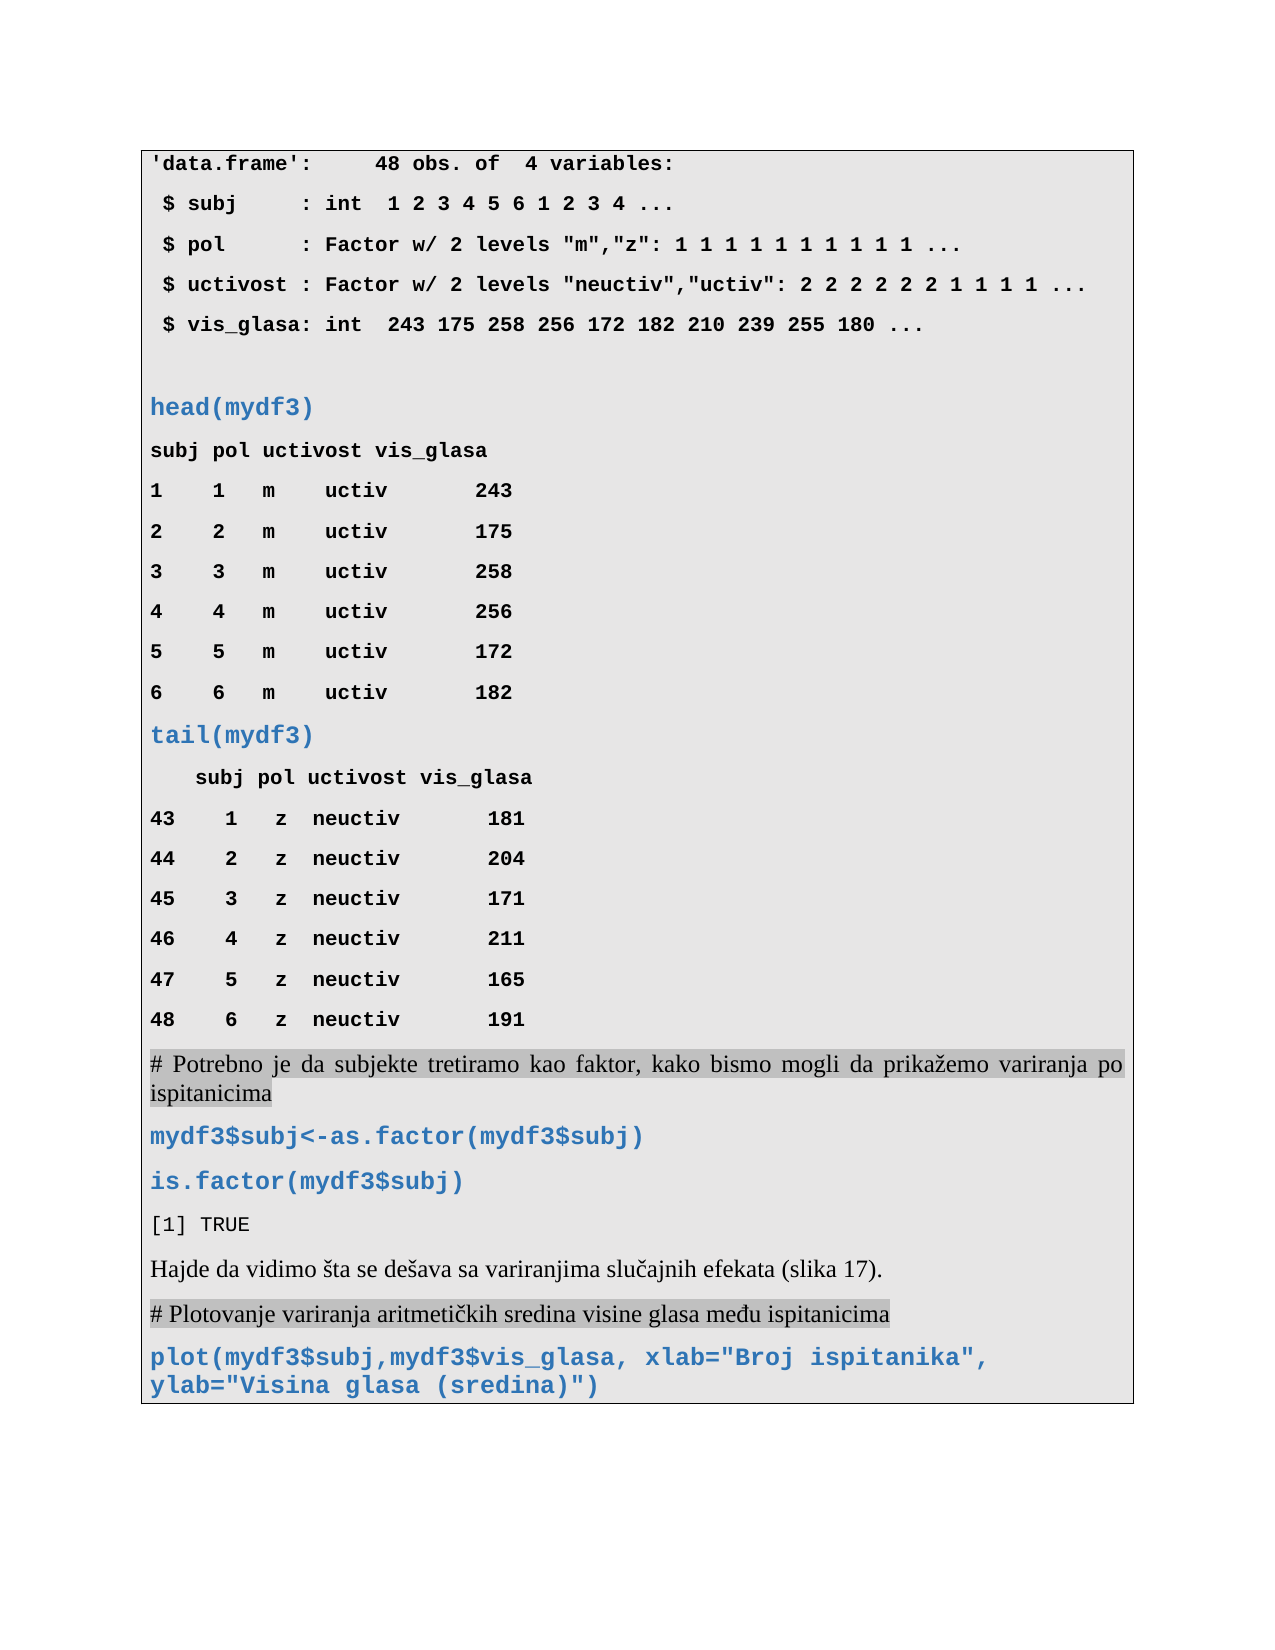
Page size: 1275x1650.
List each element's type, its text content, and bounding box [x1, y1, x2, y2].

text 44 2 z neuctiv 204 [142, 845, 1133, 871]
text tail(mydf3) [142, 719, 1133, 751]
text Hajde da vidimo šta se dešava sa variranjima slučajnih efekata (slika 17). [142, 1251, 1133, 1283]
text $ vis_glasa: int 243 175 258 256 172 182 210 239 255 180 ... [142, 311, 1133, 338]
text is.factor(mydf3$subj) [142, 1165, 1133, 1197]
text subj pol uctivost vis_glasa [142, 437, 1133, 464]
text 4 4 m uctiv 256 [142, 598, 1133, 625]
text 1 1 m uctiv 243 [142, 477, 1133, 504]
text 45 3 z neuctiv 171 [142, 885, 1133, 912]
text 6 6 m uctiv 182 [142, 679, 1133, 706]
text mydf3$subj<-as.factor(mydf3$subj) [142, 1120, 1133, 1152]
text [1] TRUE [142, 1210, 1133, 1237]
text 46 4 z neuctiv 211 [142, 925, 1133, 952]
text # Potrebno je da subjekte tretiramo kao faktor, kako bismo mogli da prikažemo variranja po ispitanicima [142, 1046, 1133, 1107]
text $ pol : Factor w/ 2 levels "m","z": 1 1 1 1 1 1 1 1 1 1 ... [142, 231, 1133, 257]
text 2 2 m uctiv 175 [142, 517, 1133, 544]
text subj pol uctivost vis_glasa [142, 764, 1133, 791]
text plot(mydf3$subj,mydf3$vis_glasa, xlab="Broj ispitanika", ylab="Visina glasa (sredina)") [142, 1342, 1133, 1403]
text 43 1 z neuctiv 181 [142, 804, 1133, 831]
text # Plotovanje variranja aritmetičkih sredina visine glasa među ispitanicima [142, 1296, 1133, 1328]
text head(mydf3) [142, 392, 1133, 423]
text 'data.frame': 48 obs. of 4 variables: [142, 151, 1133, 177]
text 5 5 m uctiv 172 [142, 638, 1133, 665]
text $ subj : int 1 2 3 4 5 6 1 2 3 4 ... [142, 190, 1133, 217]
text 3 3 m uctiv 258 [142, 558, 1133, 584]
text 48 6 z neuctiv 191 [142, 1006, 1133, 1033]
text 47 5 z neuctiv 165 [142, 966, 1133, 992]
text $ uctivost : Factor w/ 2 levels "neuctiv","uctiv": 2 2 2 2 2 2 1 1 1 1 ... [142, 271, 1133, 298]
